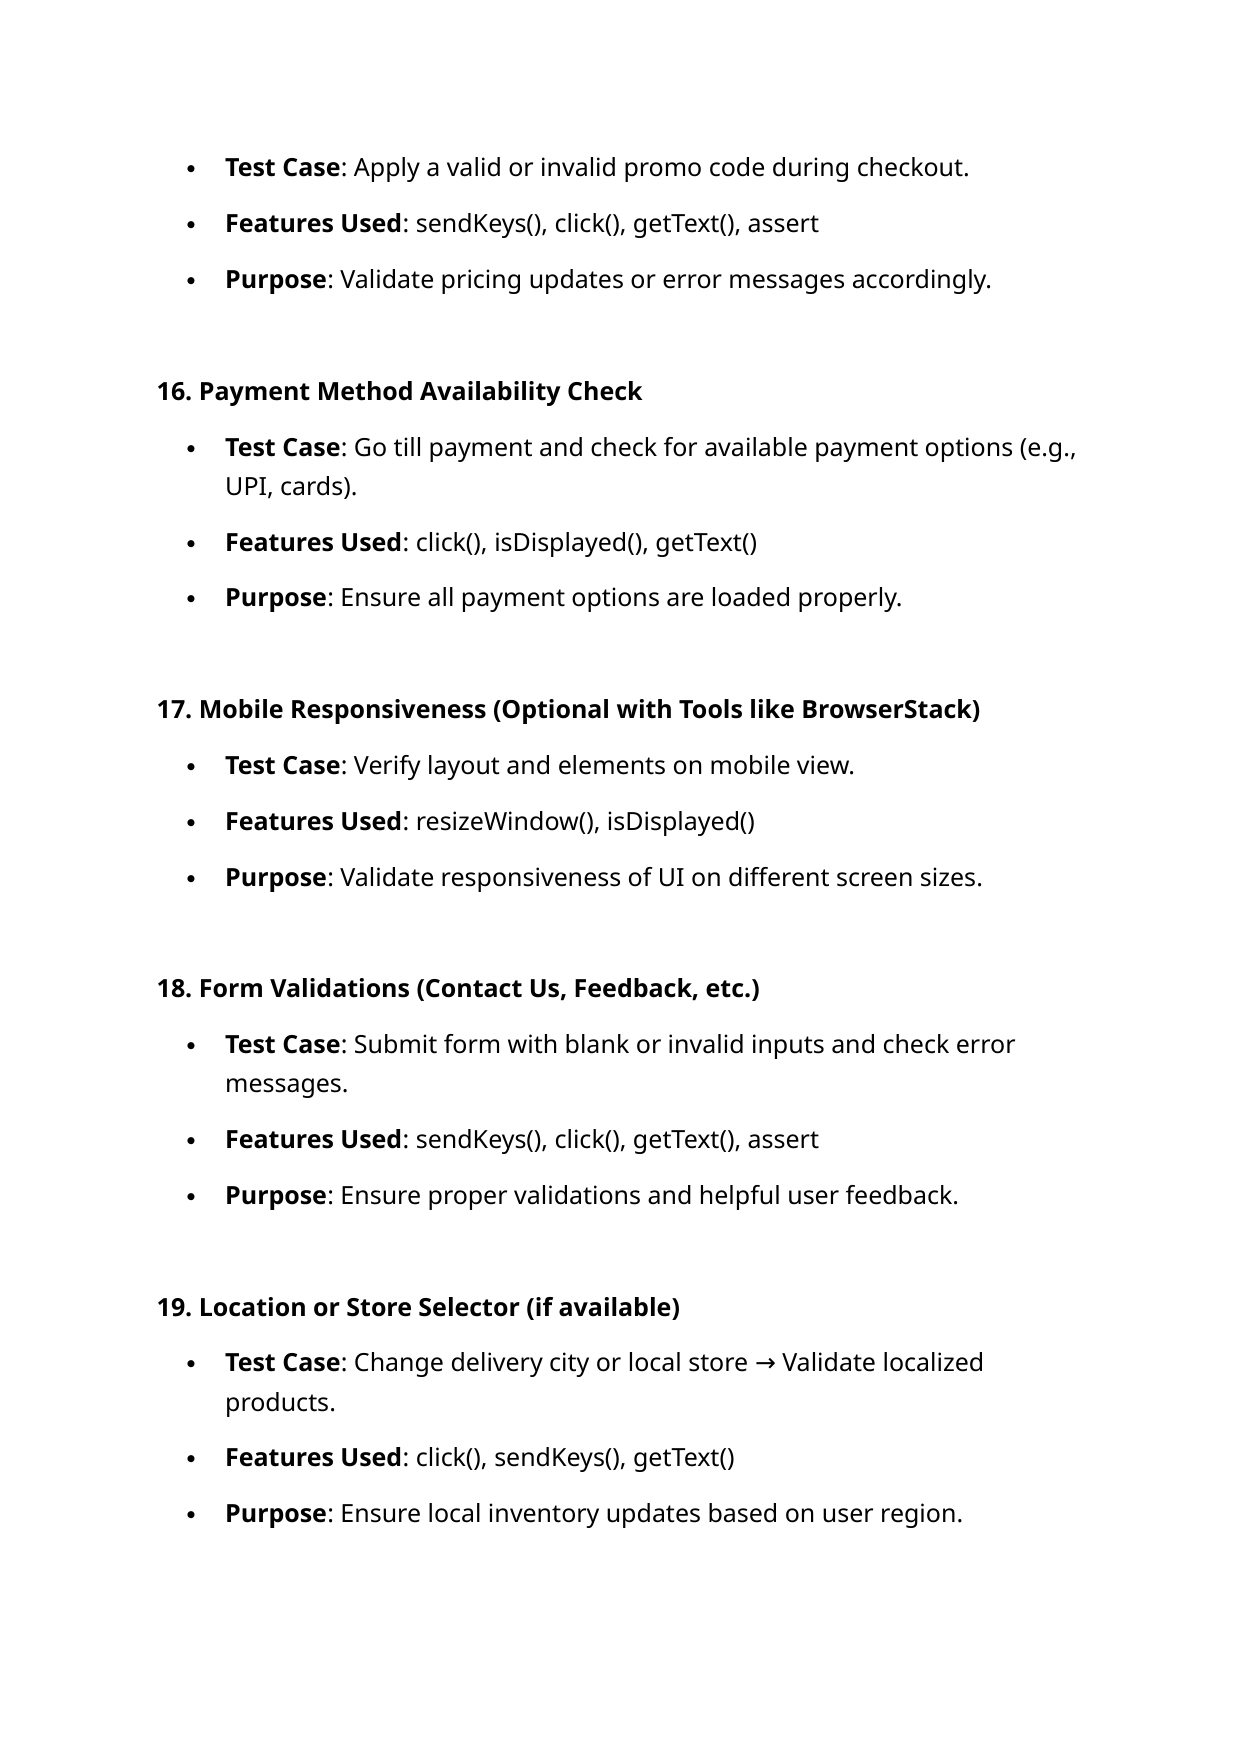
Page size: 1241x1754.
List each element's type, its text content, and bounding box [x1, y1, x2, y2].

list Features Used: sendKeys(), click(), getText(), assert [187, 1122, 1090, 1156]
list Test Case: Verify layout and elements on mobile view. [187, 747, 1090, 782]
list Purpose: Validate responsiveness of UI on different screen sizes. [187, 859, 1090, 893]
text 16. Payment Method Availability Check [150, 373, 1090, 407]
text 18. Form Validations (Contact Us, Feedback, etc.) [150, 971, 1090, 1005]
list Test Case: Change delivery city or local store → Validate localized products. [187, 1345, 1090, 1418]
list Features Used: resizeWindow(), isDisplayed() [187, 803, 1090, 837]
list Features Used: click(), isDisplayed(), getText() [187, 524, 1090, 558]
list Purpose: Ensure local inventory updates based on user region. [187, 1496, 1090, 1530]
list Test Case: Apply a valid or invalid promo code during checkout. [187, 150, 1090, 184]
list Features Used: sendKeys(), click(), getText(), assert [187, 206, 1090, 240]
list Features Used: click(), sendKeys(), getText() [187, 1440, 1090, 1474]
list Test Case: Submit form with blank or invalid inputs and check error messages. [187, 1027, 1090, 1100]
text 17. Mobile Responsiveness (Optional with Tools like BrowserStack) [150, 692, 1090, 726]
text 19. Location or Store Selector (if available) [150, 1289, 1090, 1323]
list Purpose: Validate pricing updates or error messages accordingly. [187, 262, 1090, 296]
list Purpose: Ensure proper validations and helpful user feedback. [187, 1177, 1090, 1212]
list Test Case: Go till payment and check for available payment options (e.g., UPI, cards). [187, 429, 1090, 502]
list Purpose: Ensure all payment options are loaded properly. [187, 580, 1090, 614]
